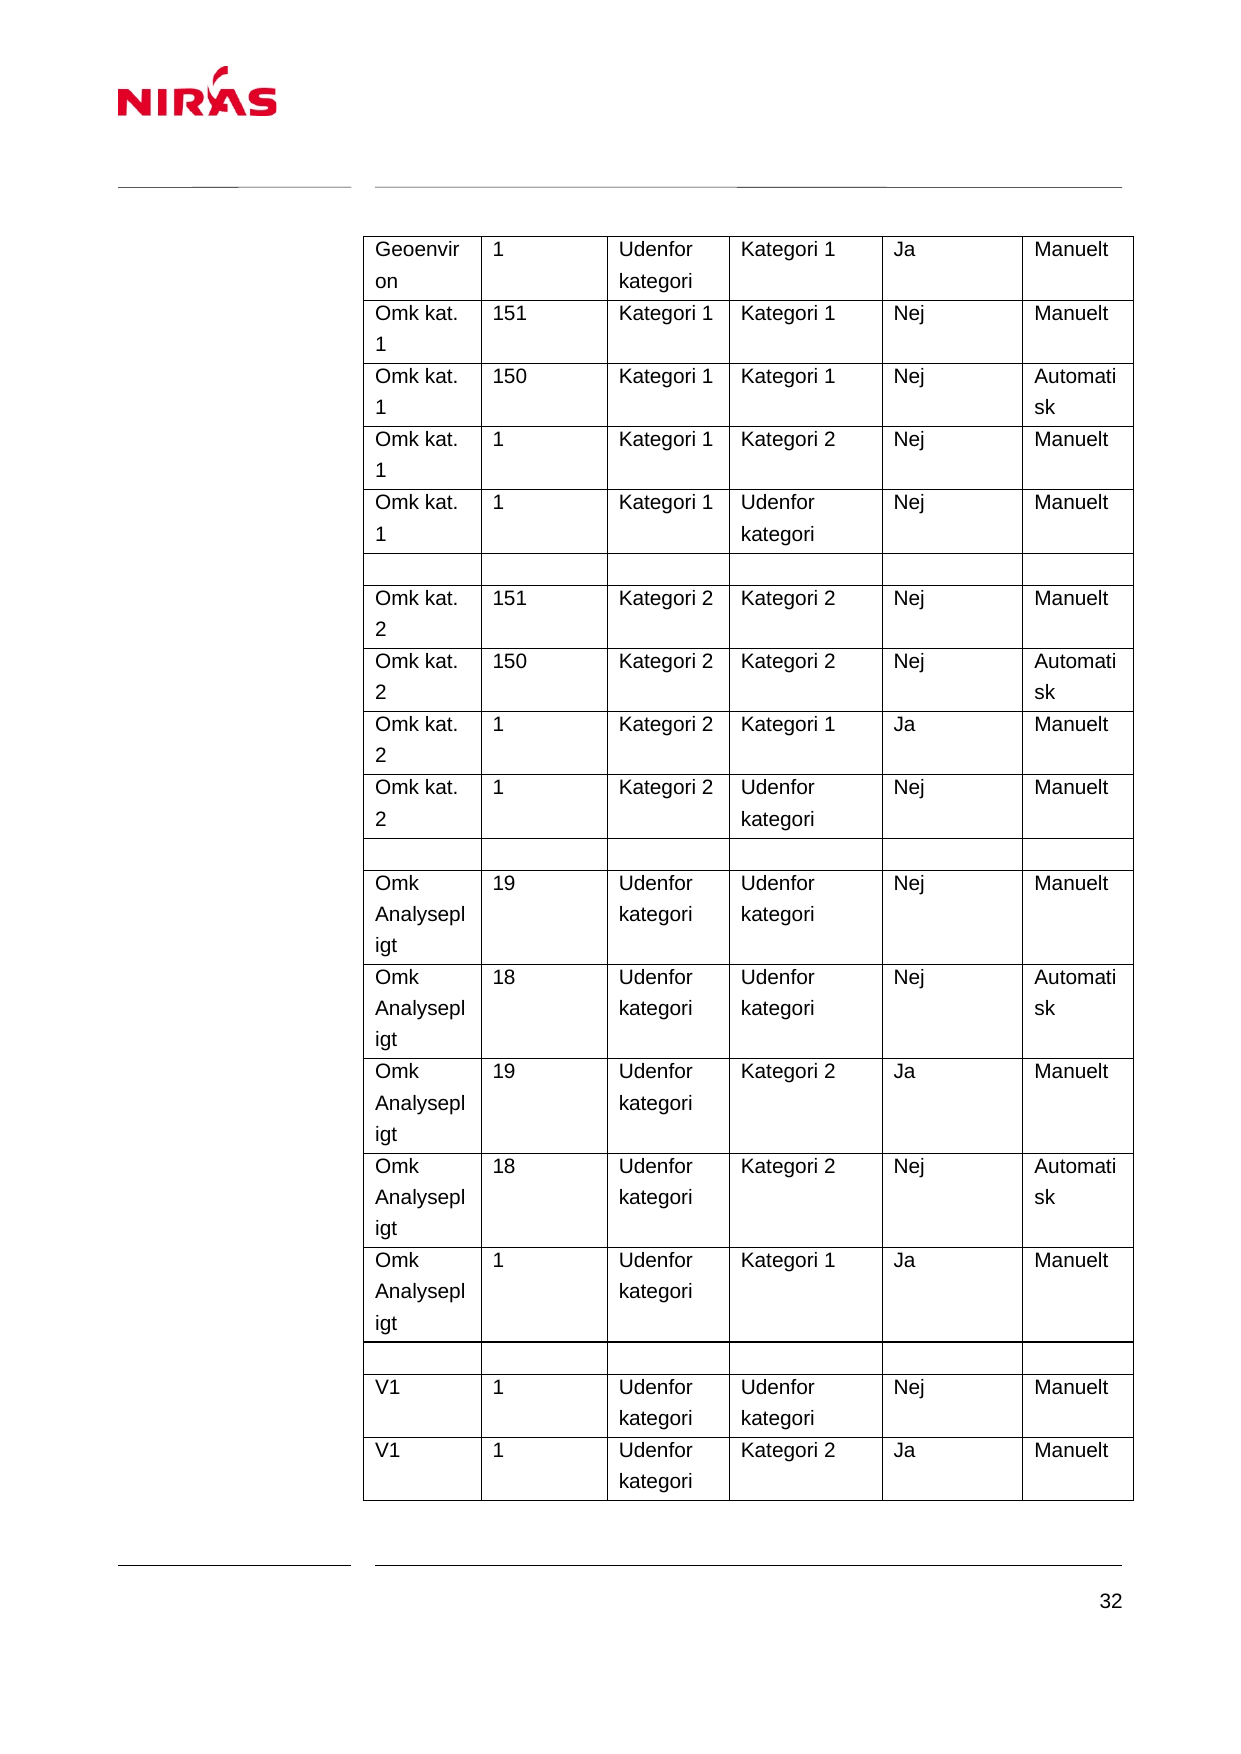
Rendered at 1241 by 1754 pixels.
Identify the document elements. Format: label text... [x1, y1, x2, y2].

table_cell Kategori 2 [730, 1154, 882, 1247]
table_cell Kategori 1 [730, 712, 882, 774]
table_cell Nej [883, 1375, 1022, 1437]
table_cell 150 [482, 649, 607, 711]
table_cell Omk kat. 2 [364, 649, 481, 711]
table_cell Manuelt [1023, 427, 1133, 489]
table_cell Udenfor kategori [730, 871, 882, 964]
table_cell Udenfor kategori [608, 237, 729, 299]
table_cell V1 [364, 1438, 481, 1500]
table_cell 18 [482, 965, 607, 1058]
table_cell Kategori 2 [730, 649, 882, 711]
table_cell Udenfor kategori [730, 965, 882, 1058]
table_cell Ja [883, 712, 1022, 774]
table_cell Manuelt [1023, 1248, 1133, 1341]
table_cell [364, 1343, 481, 1373]
table_cell Kategori 1 [730, 301, 882, 363]
table_cell 18 [482, 1154, 607, 1247]
table_cell Kategori 1 [730, 237, 882, 299]
table_cell Manuelt [1023, 586, 1133, 648]
table_cell Kategori 2 [608, 649, 729, 711]
table_cell Omk Analysepligt [364, 1059, 481, 1153]
table_cell Kategori 2 [608, 775, 729, 837]
table_cell Udenfor kategori [608, 1059, 729, 1153]
table_cell Automatisk [1023, 965, 1133, 1058]
table_cell [482, 554, 607, 584]
table_cell Nej [883, 649, 1022, 711]
table_cell 151 [482, 301, 607, 363]
table_cell Nej [883, 490, 1022, 552]
table_cell Manuelt [1023, 1375, 1133, 1437]
table_cell [482, 839, 607, 869]
table_cell Nej [883, 301, 1022, 363]
table_cell 1 [482, 237, 607, 299]
table_cell Omk kat. 2 [364, 586, 481, 648]
table_cell 1 [482, 1438, 607, 1500]
table_cell Udenfor kategori [608, 1154, 729, 1247]
table_cell Omk kat. 1 [364, 427, 481, 489]
table_cell Omk Analysepligt [364, 1154, 481, 1247]
table_cell V1 [364, 1375, 481, 1437]
table_cell Nej [883, 364, 1022, 426]
table_cell Manuelt [1023, 712, 1133, 774]
table_cell Omk kat. 2 [364, 775, 481, 837]
table_cell Nej [883, 1154, 1022, 1247]
table_cell Automatisk [1023, 1154, 1133, 1247]
table_cell Omk kat. 2 [364, 712, 481, 774]
table_cell Kategori 1 [730, 1248, 882, 1341]
table_cell Omk kat. 1 [364, 490, 481, 552]
table_cell [608, 554, 729, 584]
table_cell Kategori 2 [730, 1438, 882, 1500]
table_cell Manuelt [1023, 490, 1133, 552]
table_cell [730, 554, 882, 584]
table_cell Omk Analysepligt [364, 871, 481, 964]
table_cell Manuelt [1023, 1438, 1133, 1500]
table_cell Udenfor kategori [730, 490, 882, 552]
table_cell Ja [883, 1438, 1022, 1500]
table_cell [730, 1343, 882, 1373]
table_cell Udenfor kategori [608, 1375, 729, 1437]
table_cell 1 [482, 427, 607, 489]
table_cell Nej [883, 871, 1022, 964]
picture [118, 66, 277, 116]
table_cell Kategori 1 [608, 427, 729, 489]
table_cell [883, 839, 1022, 869]
table_cell Udenfor kategori [730, 775, 882, 837]
table_cell Kategori 1 [730, 364, 882, 426]
table_cell Kategori 1 [608, 490, 729, 552]
table_cell Manuelt [1023, 871, 1133, 964]
table_cell Automatisk [1023, 649, 1133, 711]
table_cell Kategori 1 [608, 364, 729, 426]
table_cell Kategori 1 [608, 301, 729, 363]
table_cell [608, 1343, 729, 1373]
table_cell Kategori 2 [730, 427, 882, 489]
table_cell Nej [883, 775, 1022, 837]
table_cell Ja [883, 1248, 1022, 1341]
table_cell Automatisk [1023, 364, 1133, 426]
table_cell Nej [883, 586, 1022, 648]
table_cell 1 [482, 1248, 607, 1341]
table_cell 1 [482, 1375, 607, 1437]
table_cell Geoenviron [364, 237, 481, 299]
table_cell Ja [883, 237, 1022, 299]
table_cell [608, 839, 729, 869]
table_cell Kategori 2 [730, 586, 882, 648]
table_cell Omk kat. 1 [364, 364, 481, 426]
table_cell 19 [482, 871, 607, 964]
table_cell Udenfor kategori [608, 1248, 729, 1341]
table_cell Ja [883, 1059, 1022, 1153]
table_cell Manuelt [1023, 775, 1133, 837]
table_cell 151 [482, 586, 607, 648]
table_cell [1023, 839, 1133, 869]
table_cell Omk Analysepligt [364, 1248, 481, 1341]
table_cell Manuelt [1023, 1059, 1133, 1153]
table_cell [482, 1343, 607, 1373]
table_cell Omk kat. 1 [364, 301, 481, 363]
table_cell Udenfor kategori [608, 1438, 729, 1500]
table_cell [730, 839, 882, 869]
table_cell [364, 554, 481, 584]
table_cell [883, 554, 1022, 584]
table_cell [364, 839, 481, 869]
table_cell Udenfor kategori [730, 1375, 882, 1437]
table_cell Udenfor kategori [608, 871, 729, 964]
table_cell Omk Analysepligt [364, 965, 481, 1058]
table_cell Kategori 2 [608, 712, 729, 774]
table_cell [1023, 554, 1133, 584]
table_cell [883, 1343, 1022, 1373]
table_cell [1023, 1343, 1133, 1373]
table_cell Manuelt [1023, 301, 1133, 363]
table_cell Udenfor kategori [608, 965, 729, 1058]
table_cell Nej [883, 427, 1022, 489]
table_cell 150 [482, 364, 607, 426]
table_cell 1 [482, 775, 607, 837]
table_cell Kategori 2 [730, 1059, 882, 1153]
table_cell Kategori 2 [608, 586, 729, 648]
table_cell 1 [482, 490, 607, 552]
table_cell Manuelt [1023, 237, 1133, 299]
table_cell Nej [883, 965, 1022, 1058]
table_cell 1 [482, 712, 607, 774]
table_cell 19 [482, 1059, 607, 1153]
